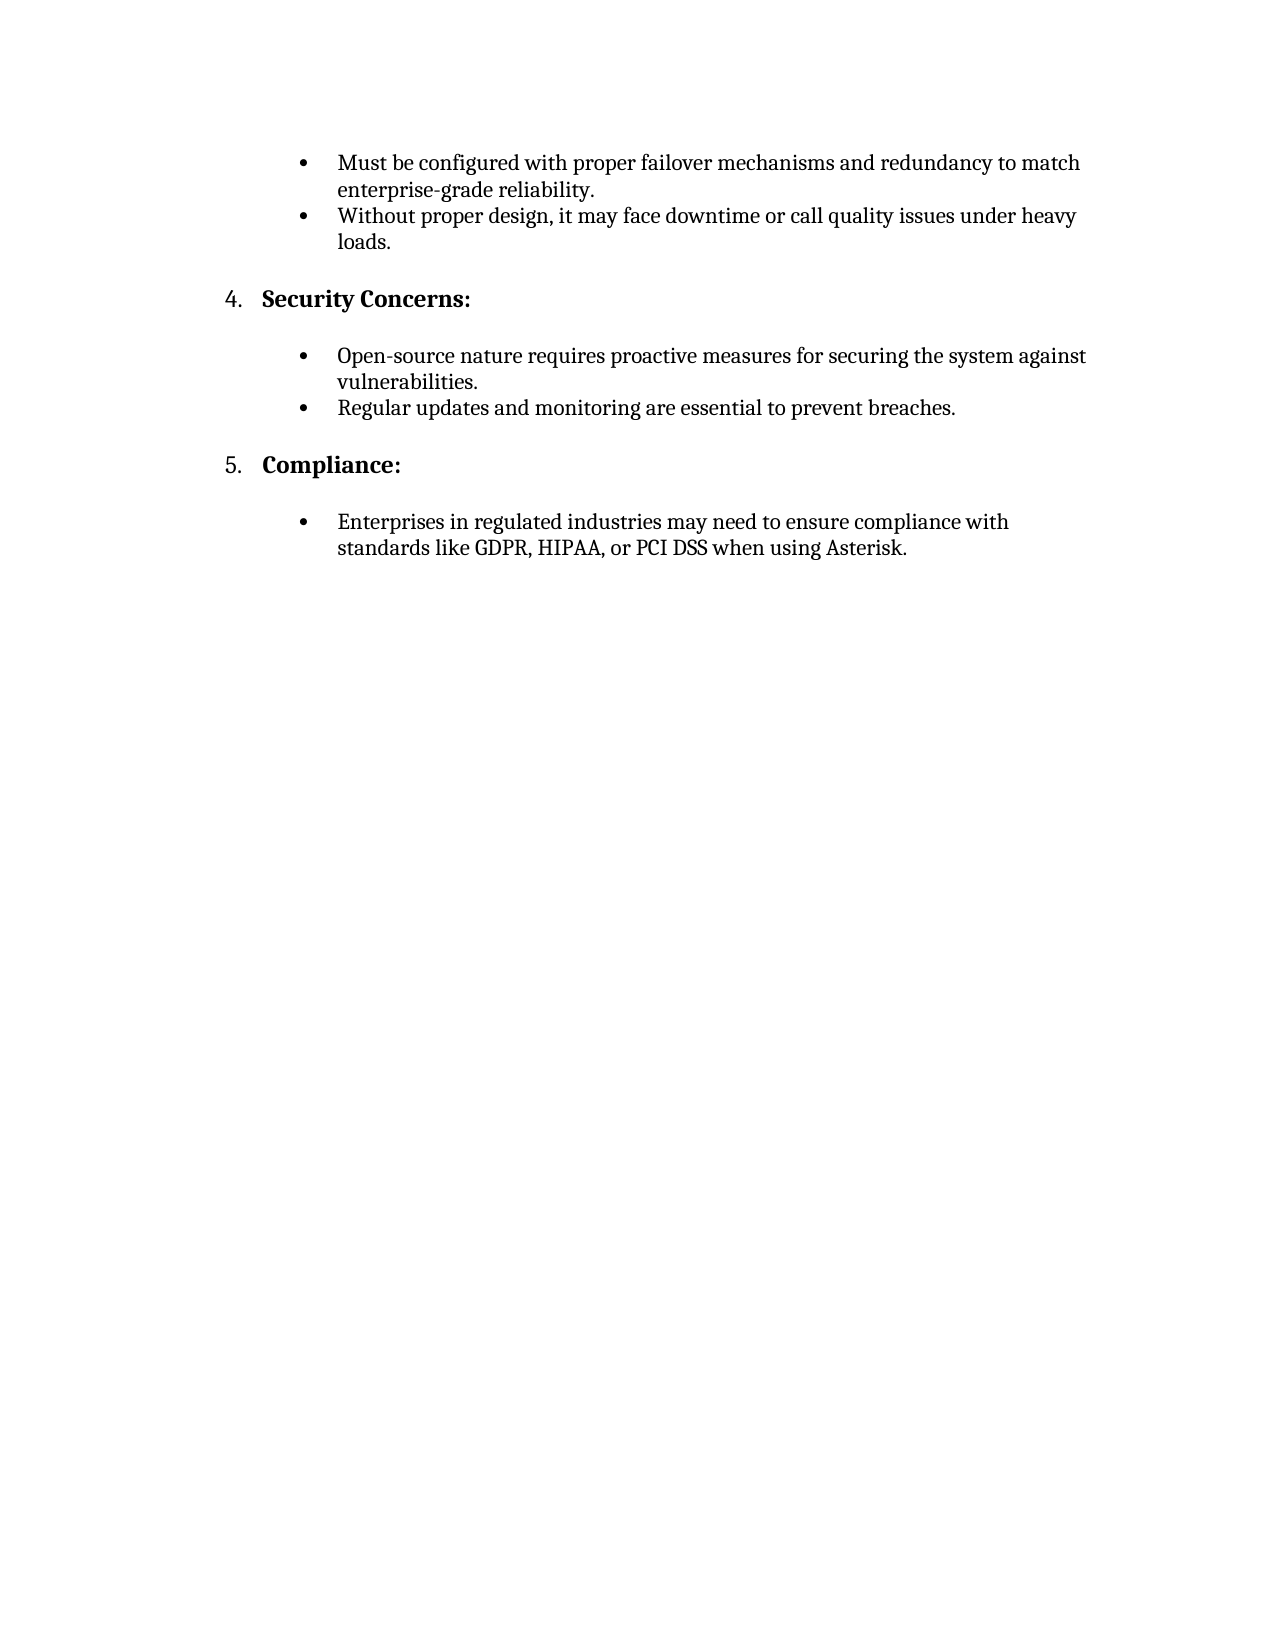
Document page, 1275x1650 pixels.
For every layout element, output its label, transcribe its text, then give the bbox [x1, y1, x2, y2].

list Open-source nature requires proactive measures for securing the system against vulnerabilities. [300, 342, 1087, 395]
list Must be configured with proper failover mechanisms and redundancy to match enterprise-grade reliability. [300, 150, 1087, 203]
list Compliance: [225, 451, 1087, 479]
list Without proper design, it may face downtime or call quality issues under heavy loads. [300, 203, 1087, 255]
list Enterprises in regulated industries may need to ensure compliance with standards like GDPR, HIPAA, or PCI DSS when using Asterisk. [300, 509, 1087, 561]
list Regular updates and monitoring are essential to prevent breaches. [300, 395, 1087, 422]
list Security Concerns: [225, 284, 1087, 313]
